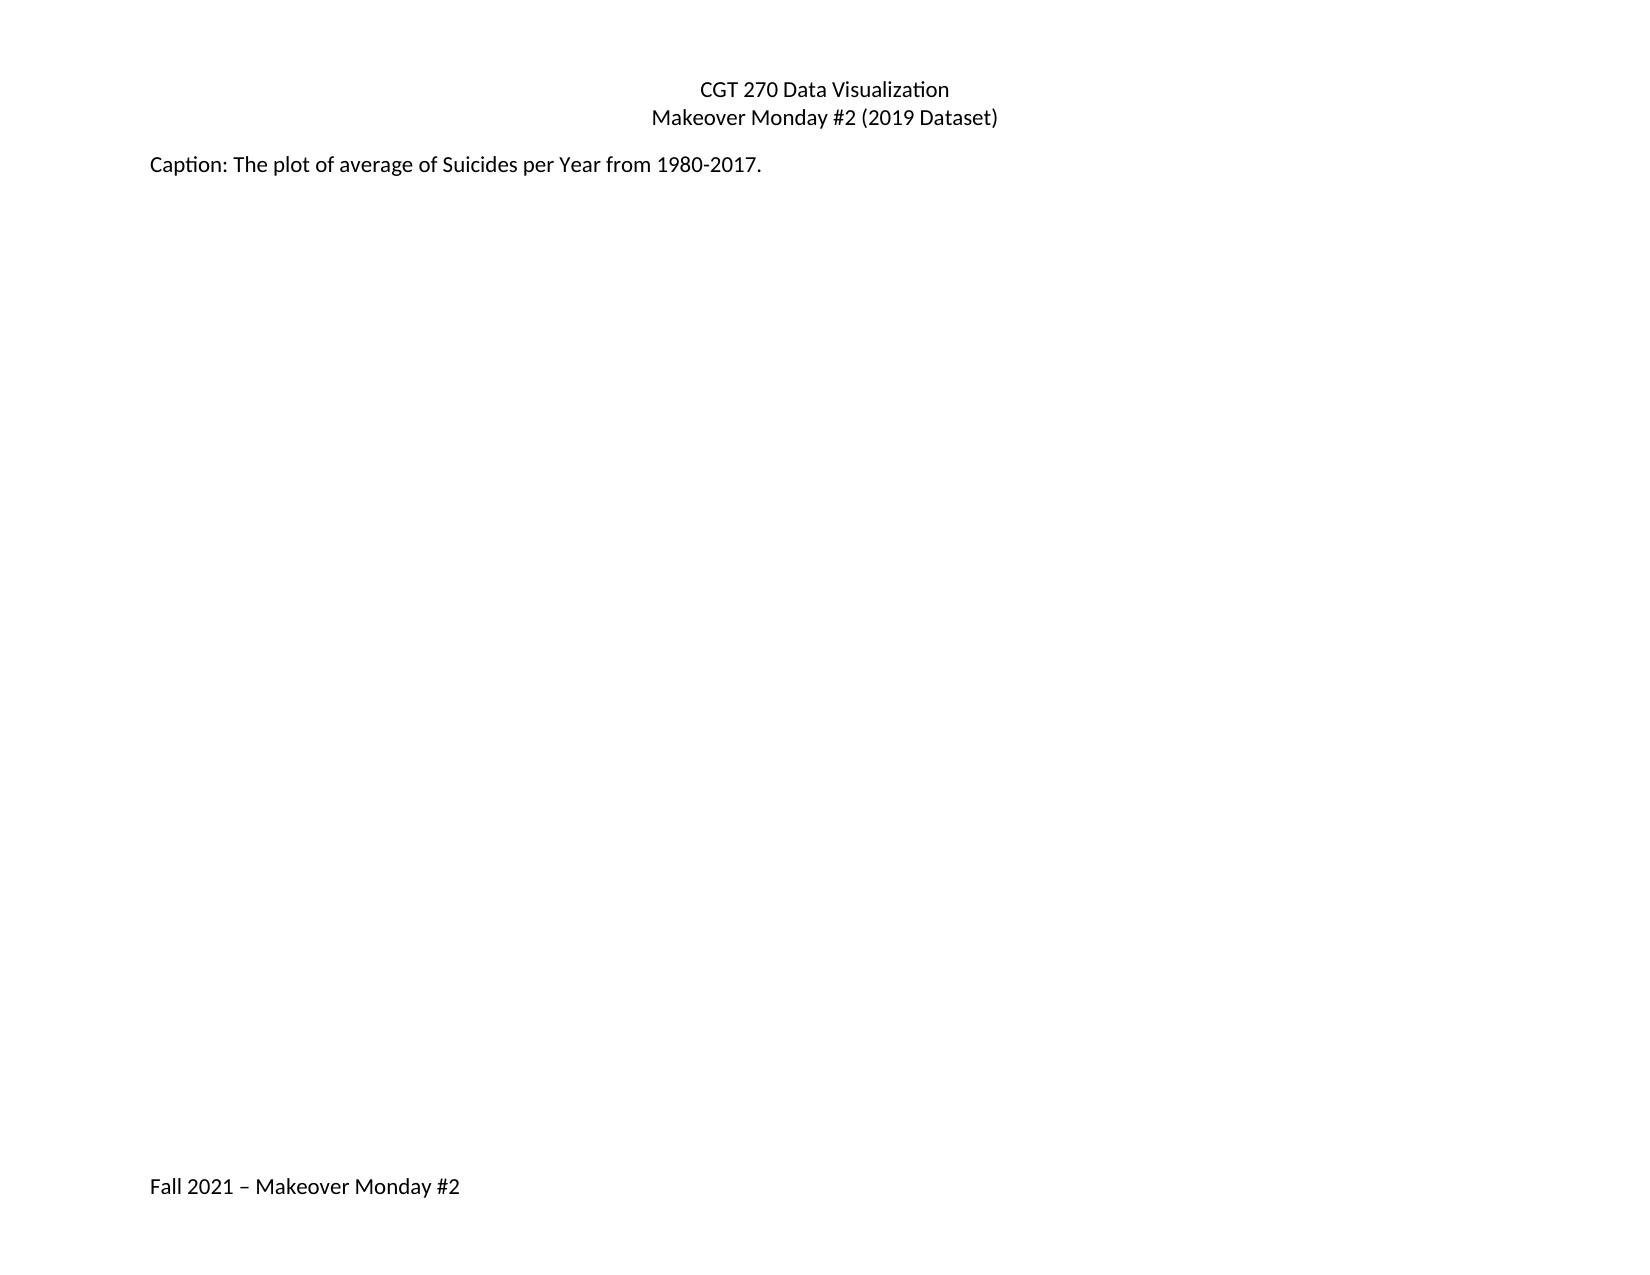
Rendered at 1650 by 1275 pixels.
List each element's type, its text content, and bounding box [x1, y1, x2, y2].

text Caption: The plot of average of Suicides per Year from 1980-2017. [150, 150, 1500, 178]
